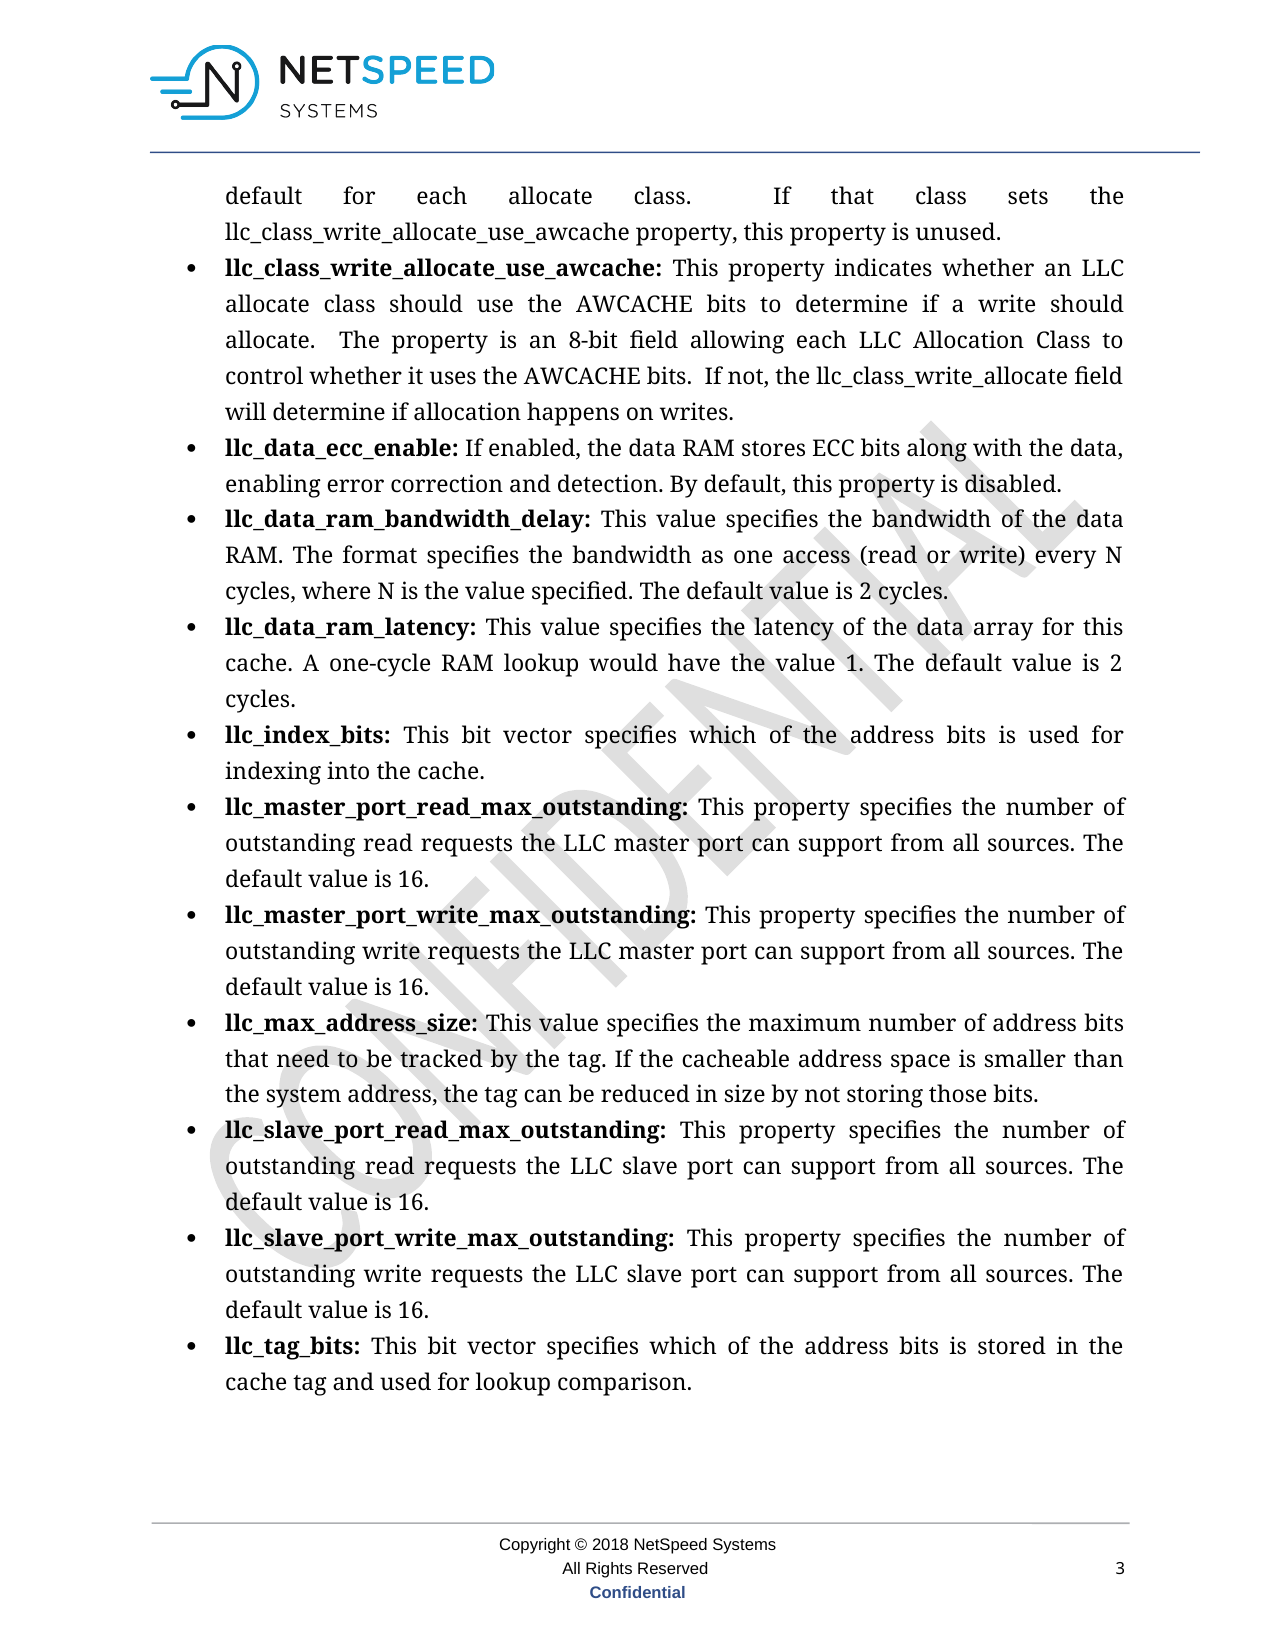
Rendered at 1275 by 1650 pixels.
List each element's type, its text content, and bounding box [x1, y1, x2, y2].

list llc_index_bits: This bit vector specifies which of the address bits is used for indexing into the cache. [187, 719, 1125, 786]
list llc_master_port_write_max_outstanding: This property specifies the number of outstanding write requests the LLC master port can support from all sources. The default value is 16. [187, 899, 1125, 1002]
list llc_slave_port_read_max_outstanding: This property specifies the number of outstanding read requests the LLC slave port can support from all sources. The default value is 16. [187, 1114, 1125, 1217]
list llc_data_ram_bandwidth_delay: This value specifies the bandwidth of the data RAM. The format specifies the bandwidth as one access (read or write) every N cycles, where N is the value specified. The default value is 2 cycles. [187, 503, 1125, 607]
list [187, 180, 1125, 247]
list llc_data_ram_latency: This value specifies the latency of the data array for this cache. A one-cycle RAM lookup would have the value 1. The default value is 2 cycles. [187, 611, 1125, 714]
list llc_data_ecc_enable: If enabled, the data RAM stores ECC bits along with the data, enabling error correction and detection. By default, this property is disabled. [187, 432, 1125, 499]
list llc_tag_bits: This bit vector specifies which of the address bits is stored in the cache tag and used for lookup comparison. [187, 1330, 1125, 1397]
picture [150, 45, 495, 120]
list llc_slave_port_write_max_outstanding: This property specifies the number of outstanding write requests the LLC slave port can support from all sources. The default value is 16. [187, 1222, 1125, 1325]
list llc_master_port_read_max_outstanding: This property specifies the number of outstanding read requests the LLC master port can support from all sources. The default value is 16. [187, 791, 1125, 894]
list llc_class_write_allocate_use_awcache: This property indicates whether an LLC allocate class should use the AWCACHE bits to determine if a write should allocate. The property is an 8-bit field allowing each LLC Allocation Class to control whether it uses the AWCACHE bits. If not, the llc_class_write_allocate field will determine if allocation happens on writes. [187, 252, 1125, 427]
list llc_max_address_size: This value specifies the maximum number of address bits that need to be tracked by the tag. If the cacheable address space is smaller than the system address, the tag can be reduced in size by not storing those bits. [187, 1007, 1125, 1110]
